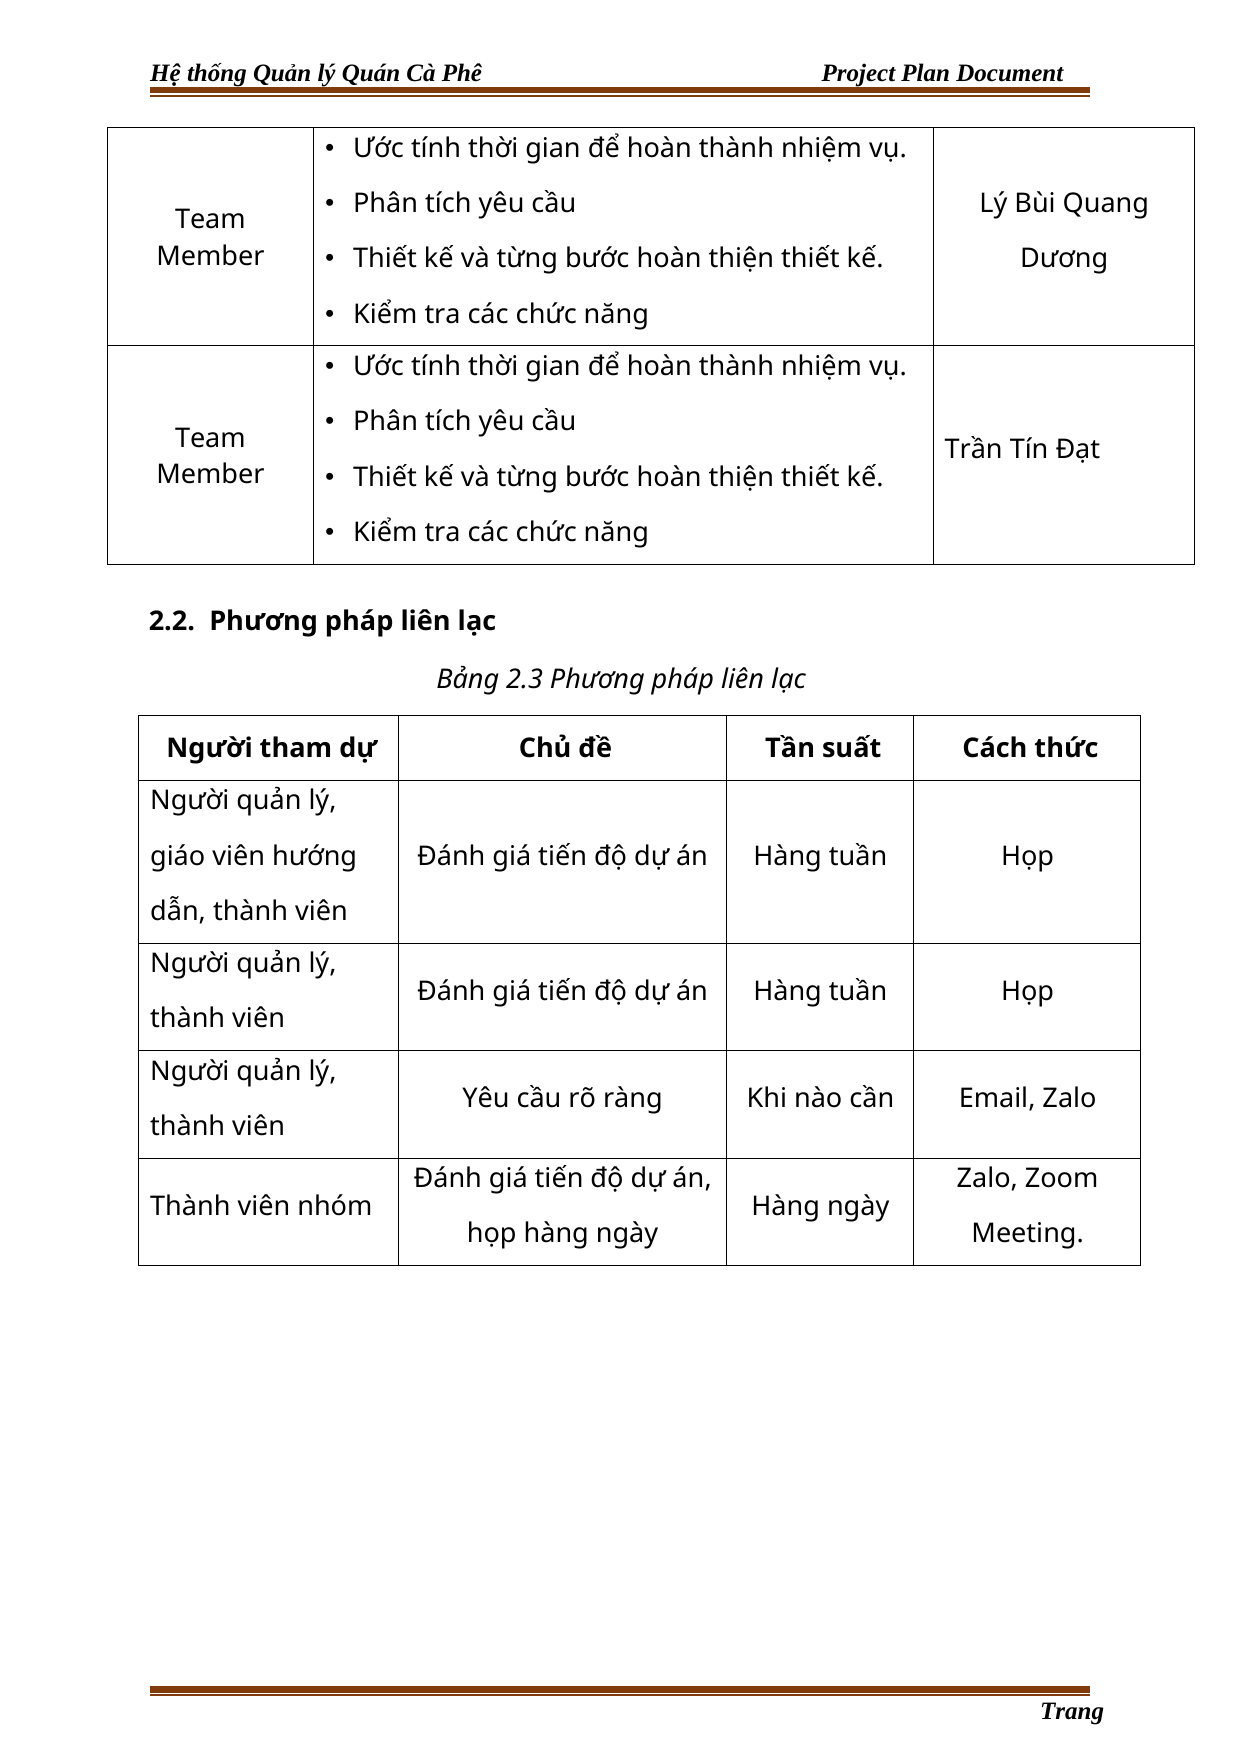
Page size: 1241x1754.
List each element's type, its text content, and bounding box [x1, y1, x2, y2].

table_cell Email, Zalo [914, 1051, 1140, 1157]
table_cell Hàng tuần [727, 781, 913, 942]
text Bảng 2.3 Phương pháp liên lạc [150, 660, 1095, 697]
table_cell Hàng ngày [727, 1159, 913, 1265]
table_cell Trần Tín Đạt [934, 346, 1194, 563]
table_cell Họp [914, 781, 1140, 942]
table_cell Khi nào cần [727, 1051, 913, 1157]
table_cell Lý Bùi Quang Dương [934, 128, 1194, 345]
subtitle Phương pháp liên lạc [148, 601, 1090, 638]
table_cell Đánh giá tiến độ dự án [399, 944, 726, 1050]
table_cell Họp [914, 944, 1140, 1050]
table_cell Đánh giá tiến độ dự án [399, 781, 726, 942]
table_header Tần suất [727, 716, 913, 780]
table_header Người tham dự [139, 716, 398, 780]
table_cell Team Member [108, 346, 313, 563]
table_cell Người quản lý, thành viên [139, 944, 398, 1050]
table_header Chủ đề [399, 716, 726, 780]
table_cell Hàng tuần [727, 944, 913, 1050]
table_cell Người quản lý, giáo viên hướng dẫn, thành viên [139, 781, 398, 942]
table_cell Thành viên nhóm [139, 1159, 398, 1265]
table_cell Team Member [108, 128, 313, 345]
table_cell Người quản lý, thành viên [139, 1051, 398, 1157]
table_cell Ước tính thời gian để hoàn thành nhiệm vụ. Phân tích yêu cầu Thiết kế và từng bước hoàn thiện thiết kế. Kiểm tra các chức năng [314, 128, 933, 345]
table_cell Zalo, Zoom Meeting. [914, 1159, 1140, 1265]
table_cell Ước tính thời gian để hoàn thành nhiệm vụ. Phân tích yêu cầu Thiết kế và từng bước hoàn thiện thiết kế. Kiểm tra các chức năng [314, 346, 933, 563]
table_cell Đánh giá tiến độ dự án, họp hàng ngày [399, 1159, 726, 1265]
table_header Cách thức [914, 716, 1140, 780]
table_cell Yêu cầu rõ ràng [399, 1051, 726, 1157]
